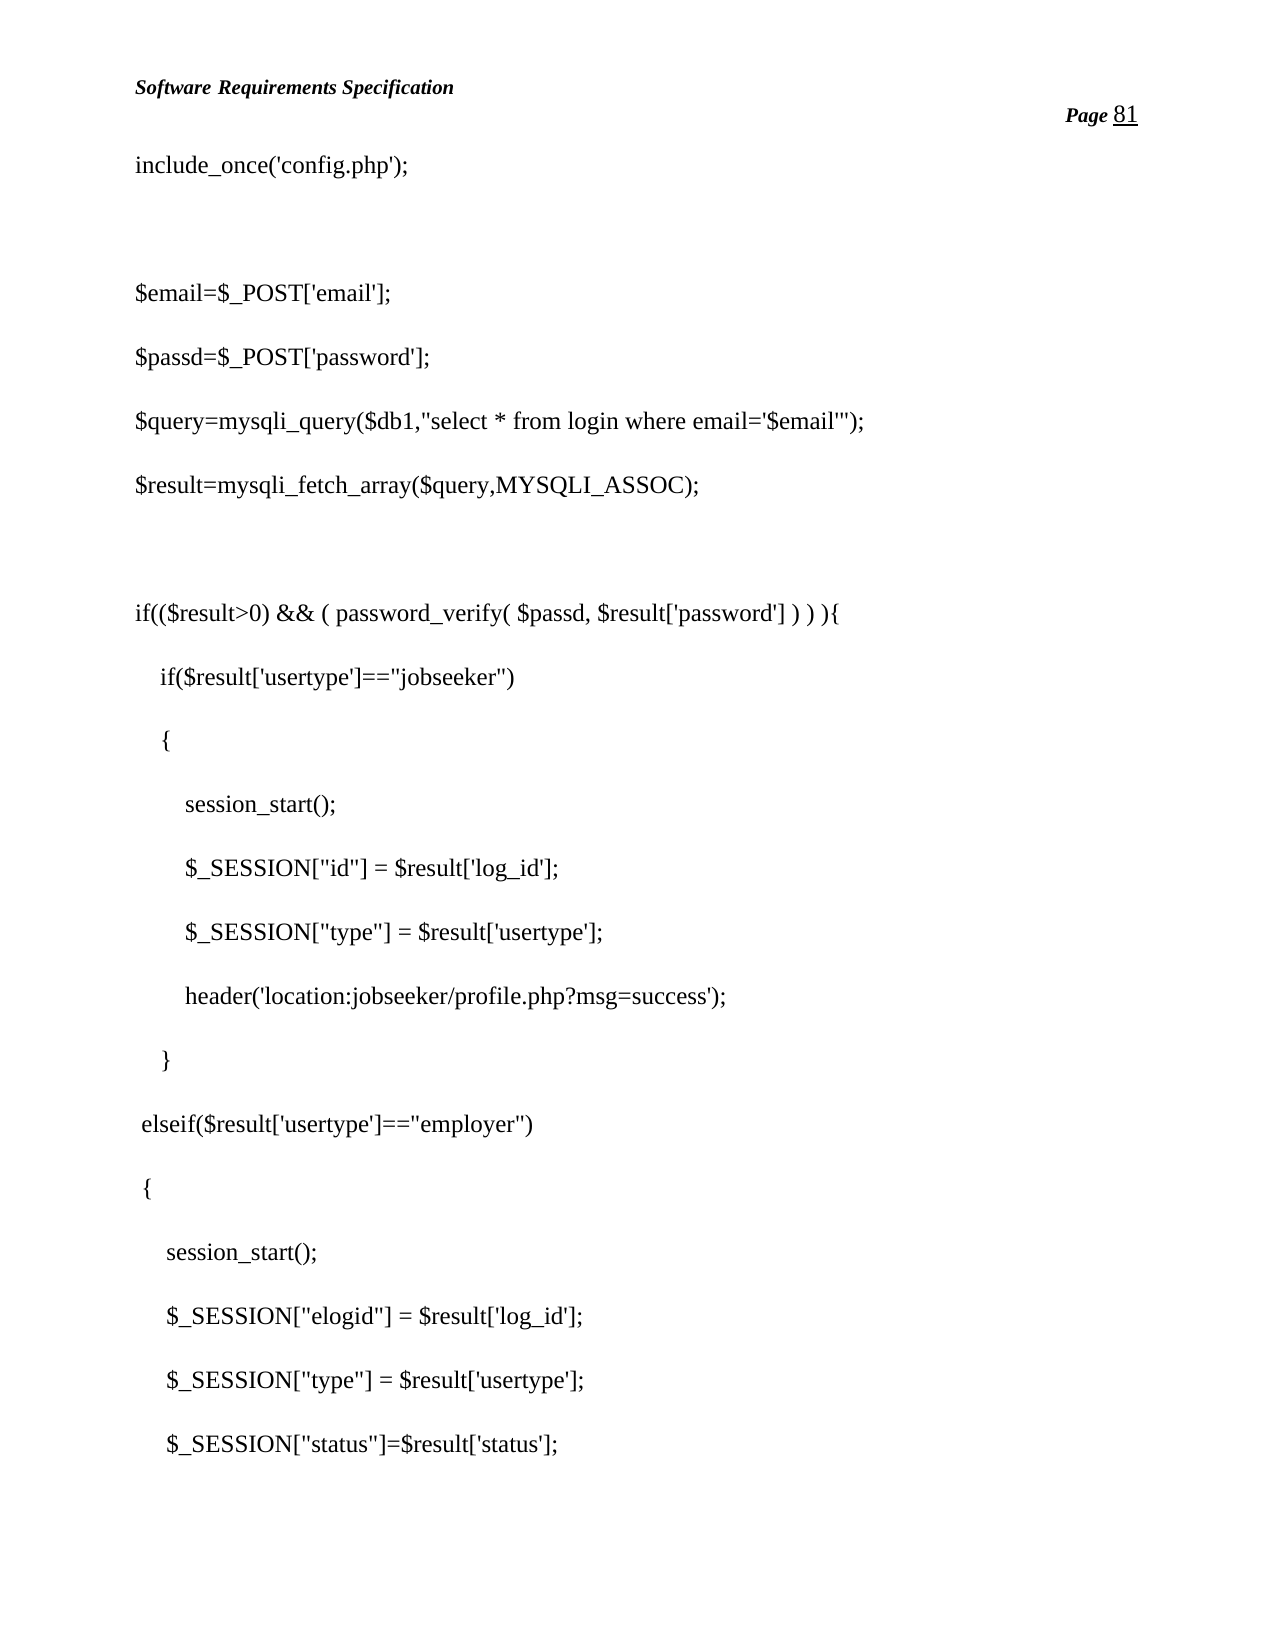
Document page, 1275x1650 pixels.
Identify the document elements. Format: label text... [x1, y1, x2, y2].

text $_SESSION["type"] = $result['usertype']; [135, 1365, 1140, 1394]
text } [135, 1045, 1140, 1074]
text session_start(); [135, 1237, 1140, 1266]
text elseif($result['usertype']=="employer") [135, 1109, 1140, 1138]
text session_start(); [135, 789, 1140, 818]
text include_once('config.php'); [135, 150, 1140, 179]
text $query=mysqli_query($db1,"select * from login where email='$email'"); [135, 406, 1140, 434]
text $_SESSION["type"] = $result['usertype']; [135, 917, 1140, 946]
text { [135, 726, 1140, 754]
text $_SESSION["status"]=$result['status']; [135, 1429, 1140, 1458]
text $_SESSION["id"] = $result['log_id']; [135, 853, 1140, 882]
text $result=mysqli_fetch_array($query,MYSQLI_ASSOC); [135, 470, 1140, 498]
text { [135, 1173, 1140, 1202]
text if($result['usertype']=="jobseeker") [135, 662, 1140, 690]
text header('location:jobseeker/profile.php?msg=success'); [135, 981, 1140, 1010]
text if(($result>0) && ( password_verify( $passd, $result['password'] ) ) ){ [135, 598, 1140, 626]
text $email=$_POST['email']; [135, 278, 1140, 307]
text $passd=$_POST['password']; [135, 342, 1140, 371]
text $_SESSION["elogid"] = $result['log_id']; [135, 1301, 1140, 1330]
